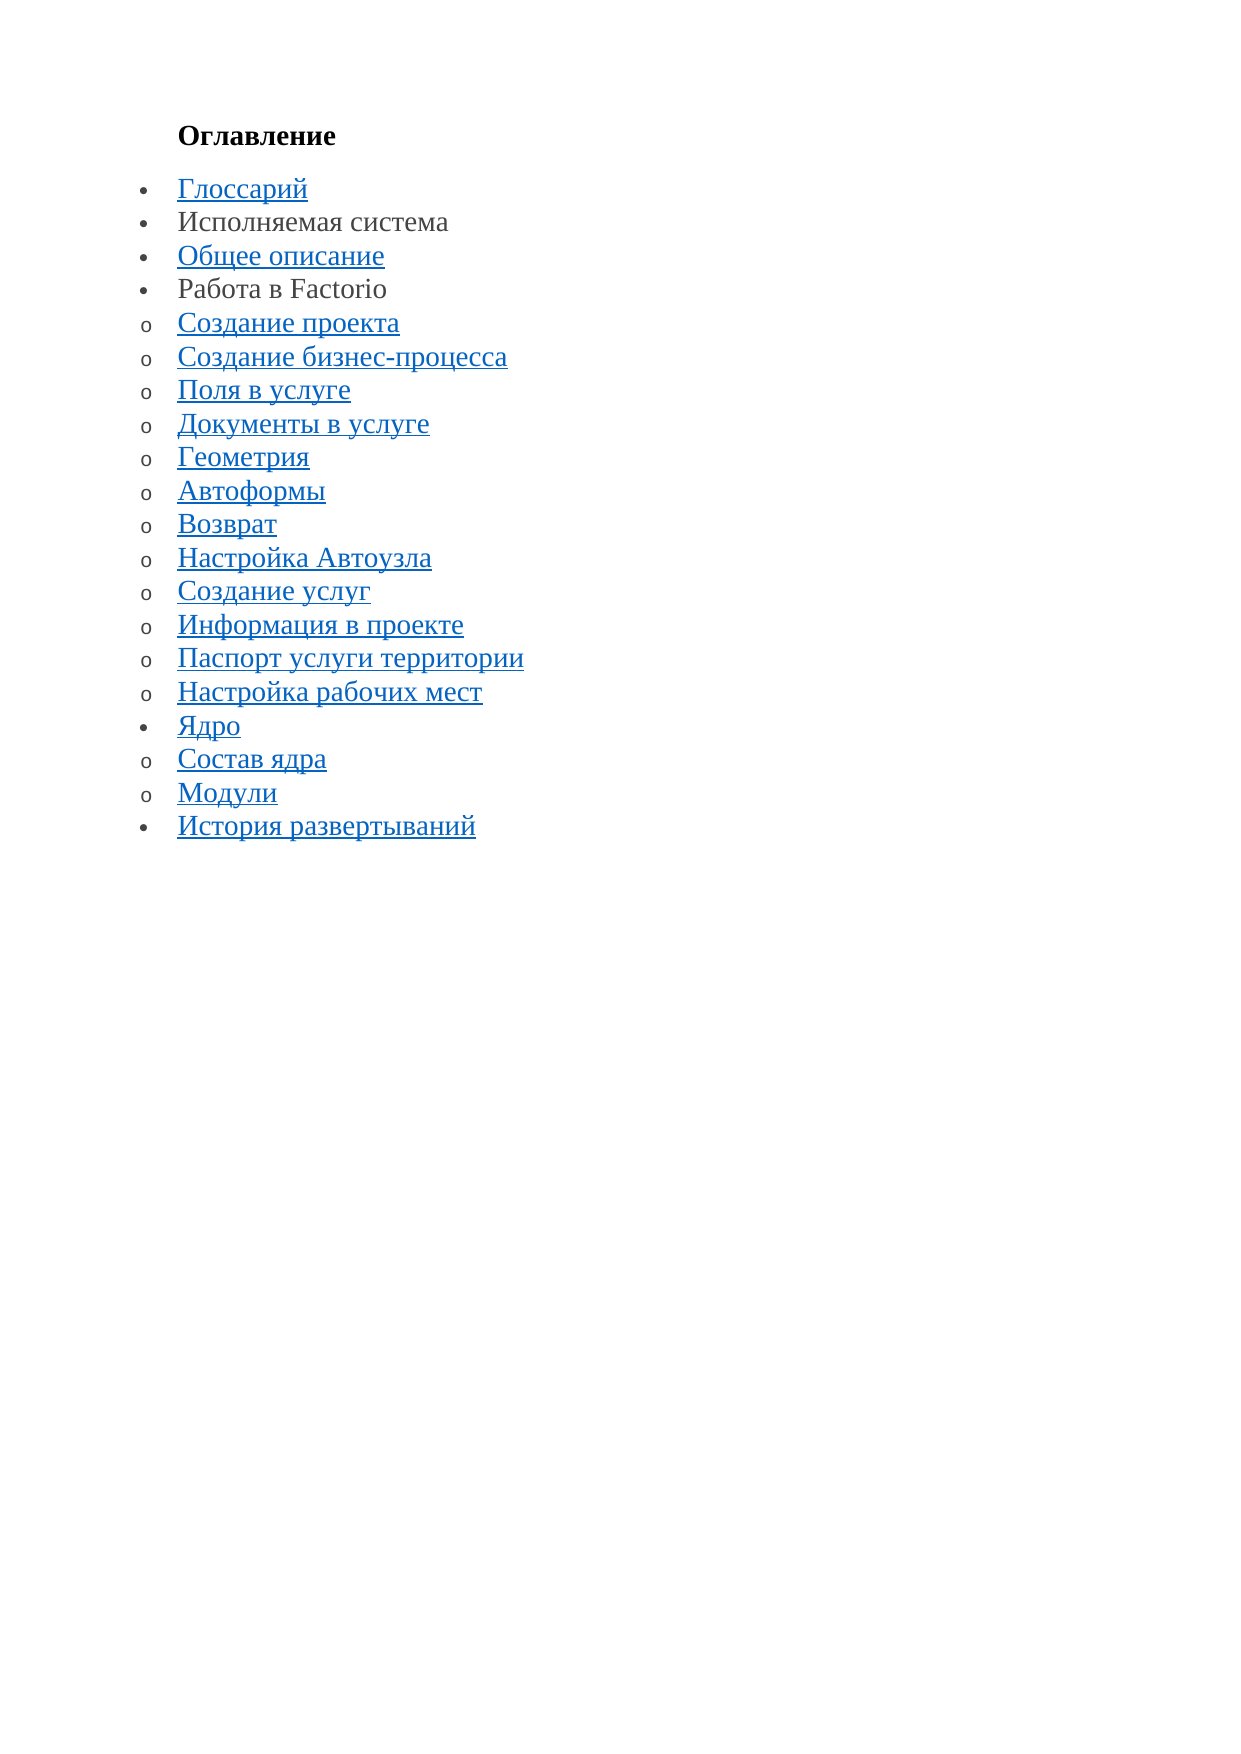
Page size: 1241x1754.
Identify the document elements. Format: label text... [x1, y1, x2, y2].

list Ядро [140, 708, 1152, 741]
list Исполняемая система [140, 204, 1152, 238]
list Геометрия [140, 439, 1152, 473]
list Работа в Factorio [140, 272, 1152, 305]
list Создание услуг [140, 573, 1152, 607]
list Создание проекта [140, 305, 1152, 339]
list Состав ядра [140, 741, 1152, 775]
text Оглавление [177, 118, 1152, 152]
list Модули [140, 775, 1152, 808]
list История развертываний [140, 808, 1152, 842]
list Возврат [140, 506, 1152, 540]
list Настройка Автоузла [140, 540, 1152, 573]
list Глоссарий [140, 171, 1152, 204]
list Настройка рабочих мест [140, 674, 1152, 708]
list Общее описание [140, 238, 1152, 272]
list Создание бизнес-процесса [140, 339, 1152, 372]
list Автоформы [140, 473, 1152, 506]
list Паспорт услуги территории [140, 641, 1152, 674]
list Поля в услуге [140, 372, 1152, 406]
list Информация в проекте [140, 607, 1152, 641]
list Документы в услуге [140, 406, 1152, 439]
